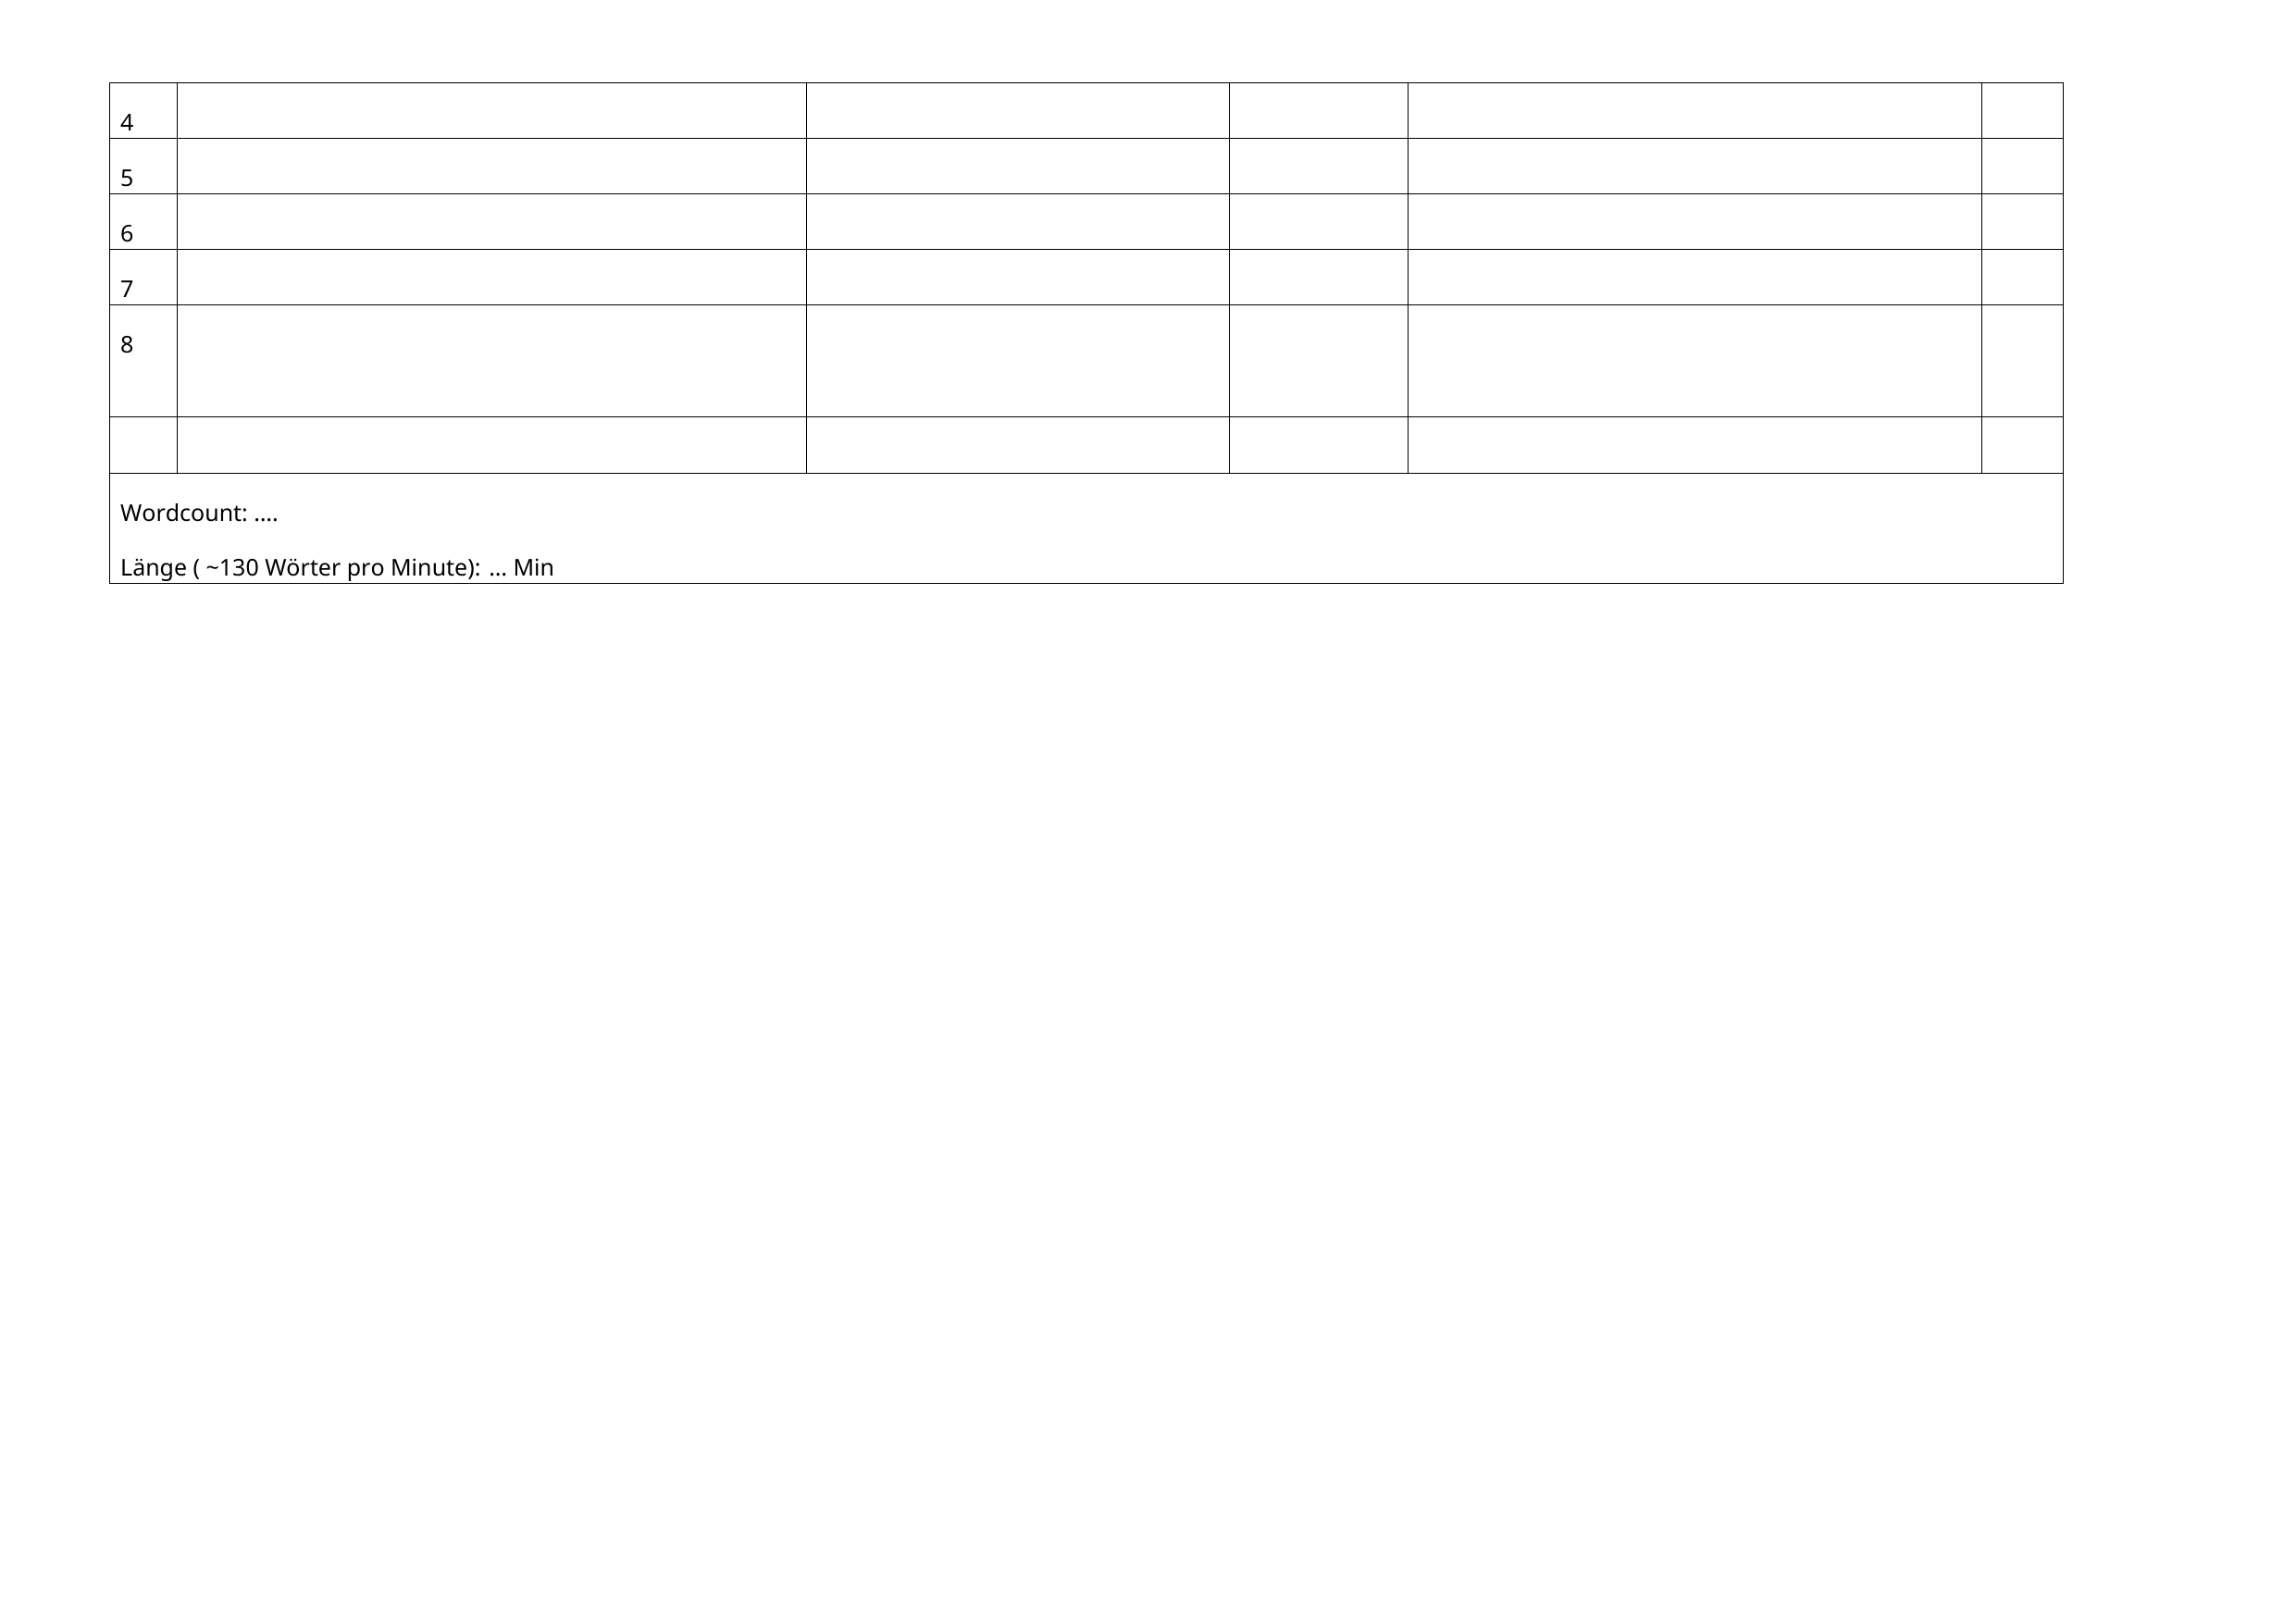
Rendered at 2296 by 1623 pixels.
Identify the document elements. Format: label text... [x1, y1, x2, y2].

table_cell [110, 417, 177, 473]
table_cell 8 [110, 305, 177, 416]
table_cell [1230, 250, 1408, 304]
table_cell [1409, 139, 1981, 193]
table_cell 6 [110, 194, 177, 249]
table_cell [1409, 83, 1981, 138]
table_cell [807, 194, 1229, 249]
table_cell [1982, 417, 2063, 473]
table_cell Wordcount: …. Länge ( ~130 Wörter pro Minute): … Min [110, 474, 2063, 583]
table_cell [1982, 194, 2063, 249]
table_cell [807, 139, 1229, 193]
table_cell [807, 250, 1229, 304]
table_cell [178, 417, 806, 473]
table_cell [1409, 305, 1981, 416]
table_cell [1982, 305, 2063, 416]
table_cell [1409, 417, 1981, 473]
table_cell [1230, 194, 1408, 249]
table_cell [178, 250, 806, 304]
table_cell [807, 305, 1229, 416]
table_cell [178, 305, 806, 416]
table_cell [1982, 139, 2063, 193]
table_cell [1230, 139, 1408, 193]
table_cell 7 [110, 250, 177, 304]
table_cell [807, 417, 1229, 473]
table_cell [178, 83, 806, 138]
table_cell [1230, 305, 1408, 416]
table_cell 5 [110, 139, 177, 193]
table_cell 4 [110, 83, 177, 138]
table_cell [807, 83, 1229, 138]
table_cell [1982, 250, 2063, 304]
table_cell [1409, 250, 1981, 304]
table_cell [1982, 83, 2063, 138]
table_cell [1230, 83, 1408, 138]
table_cell [178, 139, 806, 193]
table_cell [1230, 417, 1408, 473]
table_cell [178, 194, 806, 249]
table_cell [1409, 194, 1981, 249]
